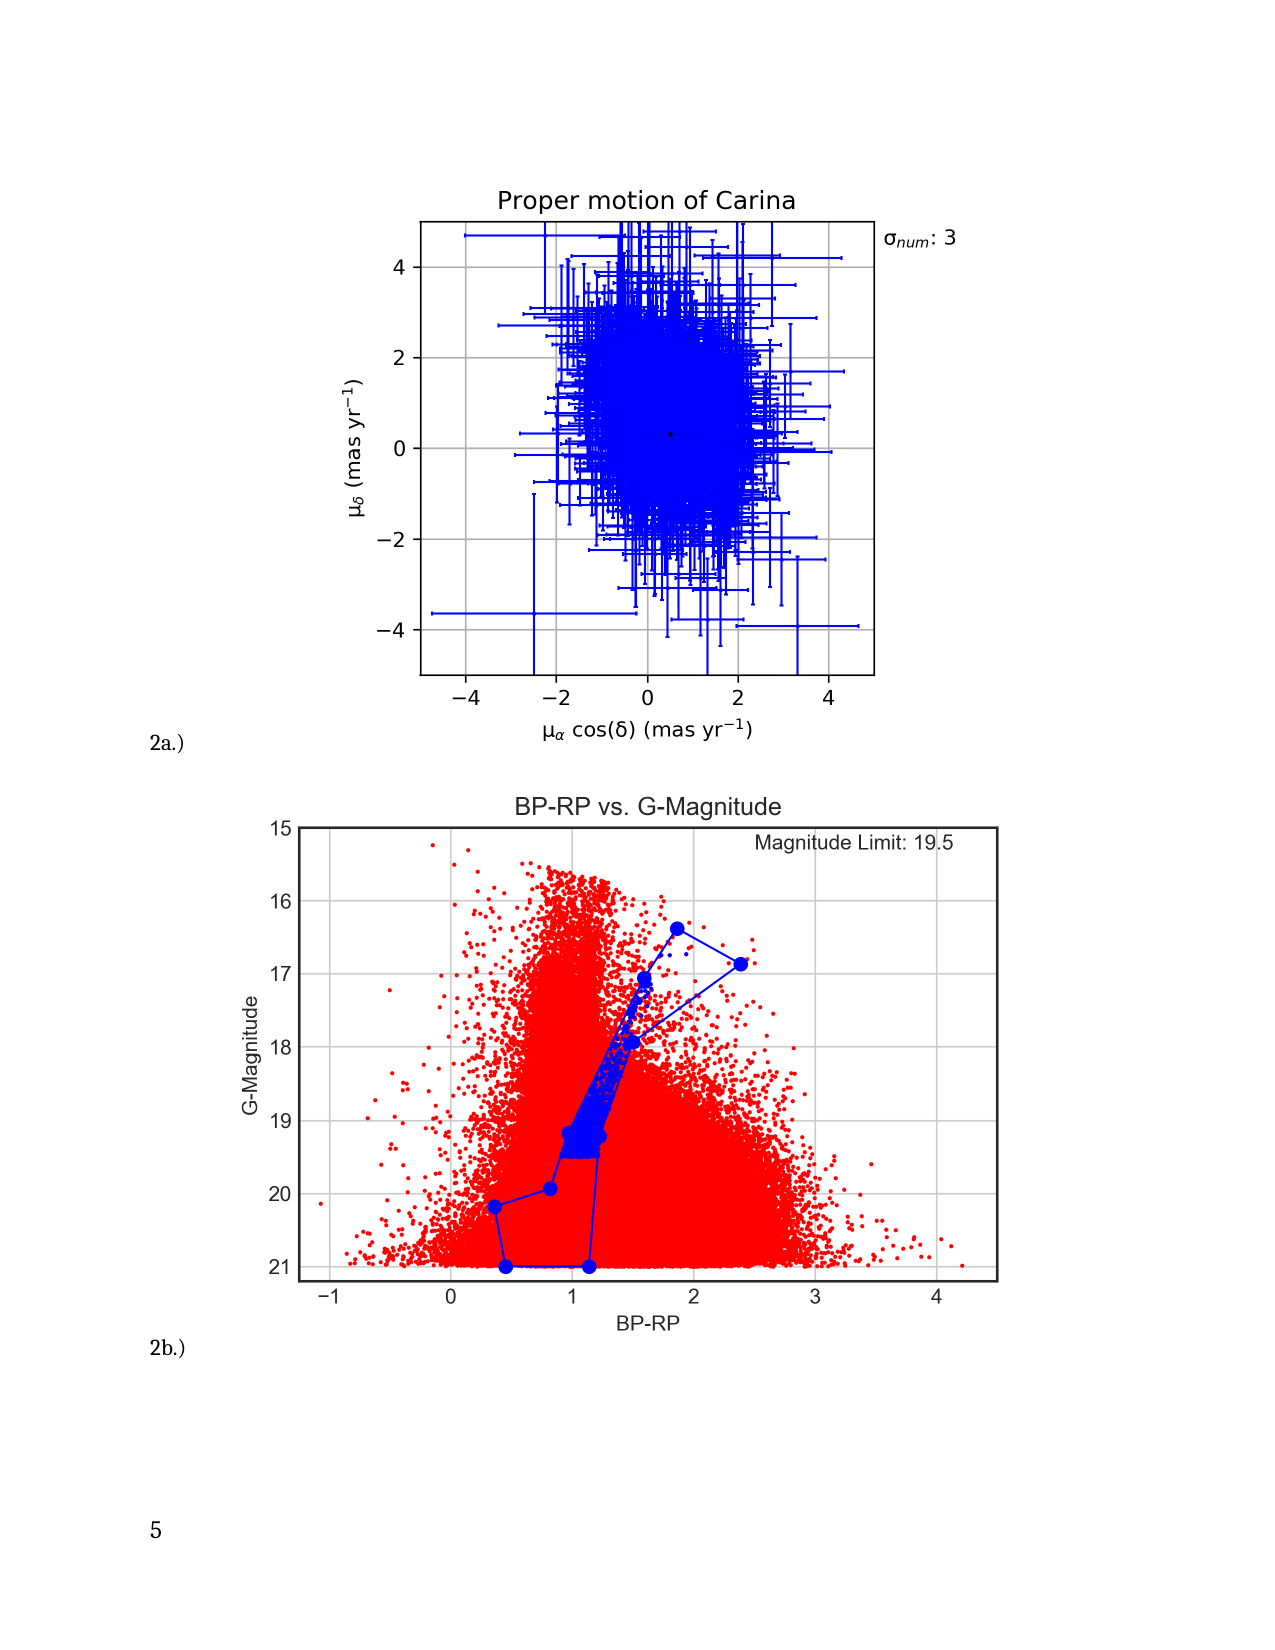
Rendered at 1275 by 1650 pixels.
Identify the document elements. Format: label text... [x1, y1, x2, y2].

picture [185, 150, 1085, 750]
picture [186, 755, 1087, 1356]
